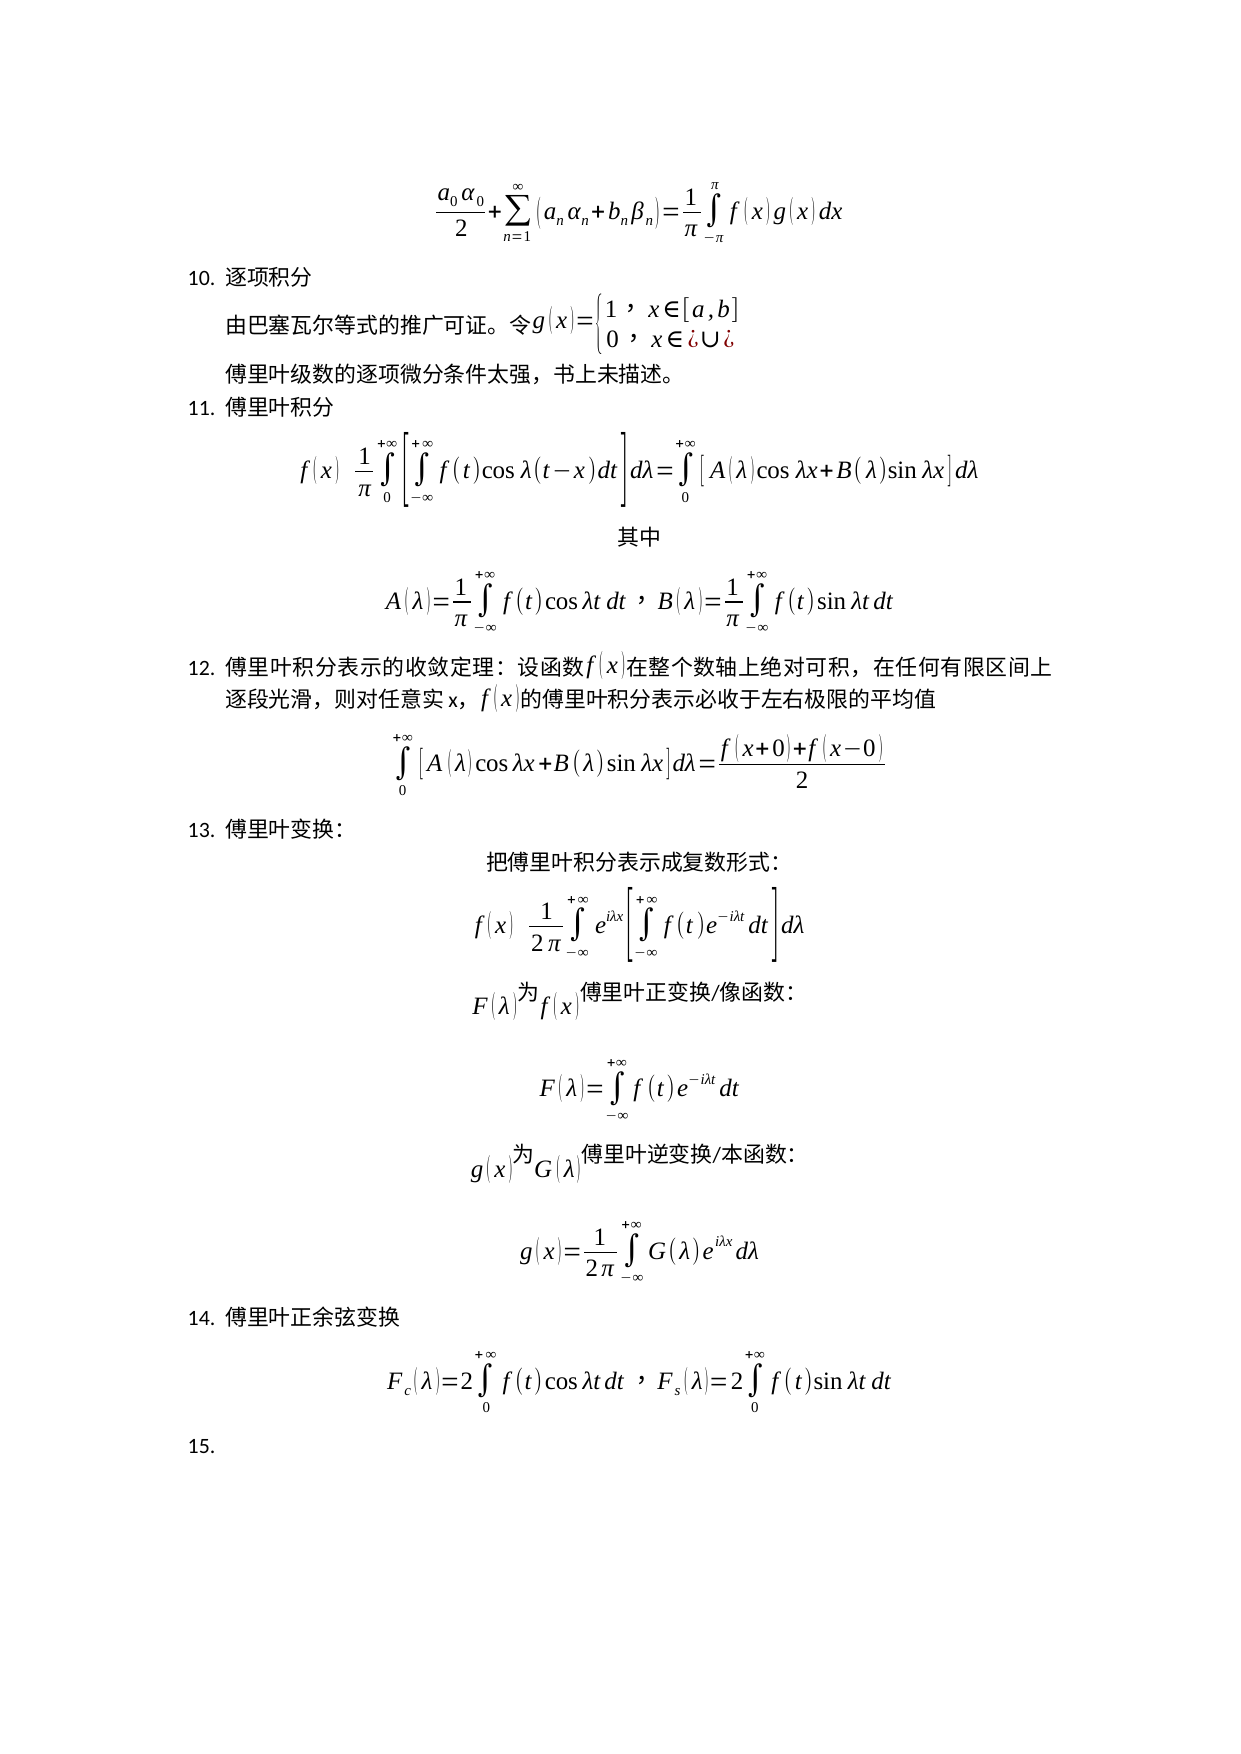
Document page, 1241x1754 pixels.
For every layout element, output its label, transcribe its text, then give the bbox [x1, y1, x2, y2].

list 巴塞瓦尔等式的推广形式： [225, 162, 1053, 259]
list 傅里叶积分 [187, 389, 1053, 422]
list 把傅里叶积分表示成复数形式： [225, 844, 1053, 974]
list 傅里叶级数的逐项微分条件太强，书上未描述。 [225, 357, 1053, 389]
list 为傅里叶正变换/像函数： [225, 974, 1053, 1137]
list 傅里叶积分表示的收敛定理：设函数在整个数轴上绝对可积，在任何有限区间上逐段光滑，则对任意实x，的傅里叶积分表示必收于左右极限的平均值 [187, 649, 1053, 714]
list 傅里叶正余弦变换 [187, 1299, 1053, 1332]
list 傅里叶变换： [187, 812, 1053, 844]
list 为傅里叶逆变换/本函数： [225, 1137, 1053, 1299]
list 逐项积分 [187, 259, 1053, 292]
list 由巴塞瓦尔等式的推广可证。令 [225, 292, 1053, 357]
list 其中 [225, 519, 1053, 649]
